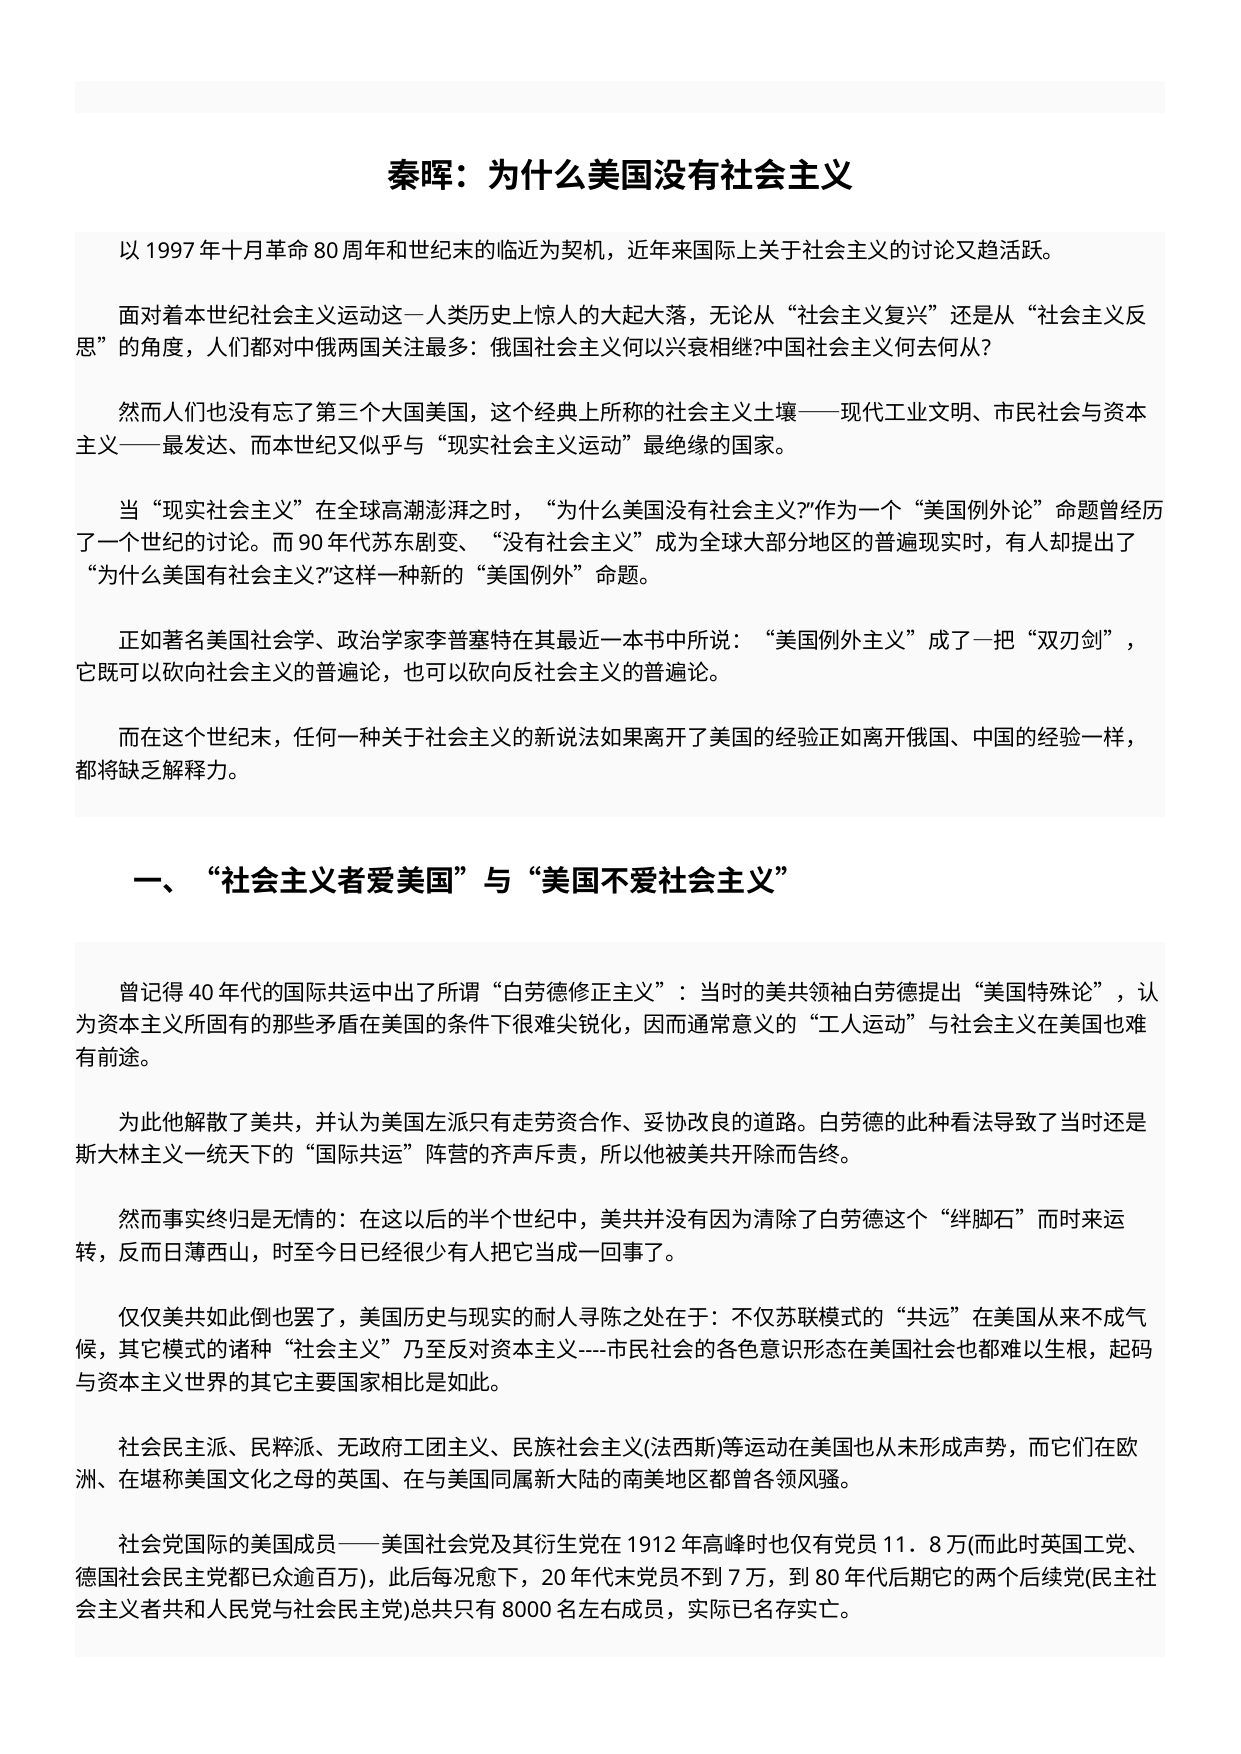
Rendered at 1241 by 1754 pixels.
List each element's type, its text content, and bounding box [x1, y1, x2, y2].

subtitle 秦晖：为什么美国没有社会主义 [75, 140, 1165, 205]
subtitle 一、“社会主义者爱美国”与“美国不爱社会主义” [75, 847, 1165, 912]
text 面对着本世纪社会主义运动这—人类历史上惊人的大起大落，无论从“社会主义复兴”还是从“社会主义反思”的角度，人们都对中俄两国关注最多：俄国社会主义何以兴衰相继?中国社会主义何去何从? [75, 297, 1165, 362]
text 正如著名美国社会学、政治学家李普塞特在其最近一本书中所说：“美国例外主义”成了—把“双刃剑”，它既可以砍向社会主义的普遍论，也可以砍向反社会主义的普遍论。 [75, 622, 1165, 687]
text 当“现实社会主义”在全球高潮澎湃之时，“为什么美国没有社会主义?”作为一个“美国例外论”命题曾经历了一个世纪的讨论。而90年代苏东剧变、“没有社会主义”成为全球大部分地区的普遍现实时，有人却提出了“为什么美国有社会主义?”这样一种新的“美国例外”命题。 [75, 492, 1165, 590]
text 以1997年十月革命80周年和世纪末的临近为契机，近年来国际上关于社会主义的讨论又趋活跃。 [75, 232, 1165, 265]
text 为此他解散了美共，并认为美国左派只有走劳资合作、妥协改良的道路。白劳德的此种看法导致了当时还是斯大林主义一统天下的“国际共运”阵营的齐声斥责，所以他被美共开除而告终。 [75, 1104, 1165, 1169]
text 曾记得40年代的国际共运中出了所谓“白劳德修正主义”：当时的美共领袖白劳德提出“美国特殊论”，认为资本主义所固有的那些矛盾在美国的条件下很难尖锐化，因而通常意义的“工人运动”与社会主义在美国也难有前途。 [75, 974, 1165, 1072]
text 仅仅美共如此倒也罢了，美国历史与现实的耐人寻陈之处在于：不仅苏联模式的“共远”在美国从来不成气候，其它模式的诸种“社会主义”乃至反对资本主义----市民社会的各色意识形态在美国社会也都难以生根，起码与资本主义世界的其它主要国家相比是如此。 [75, 1299, 1165, 1397]
text 然而事实终归是无情的：在这以后的半个世纪中，美共并没有因为清除了白劳德这个“绊脚石”而时来运转，反而日薄西山，时至今日已经很少有人把它当成一回事了。 [75, 1202, 1165, 1267]
text 社会党国际的美国成员——美国社会党及其衍生党在1912年高峰时也仅有党员11．8万(而此时英国工党、德国社会民主党都已众逾百万)，此后每况愈下，20年代末党员不到7万，到80年代后期它的两个后续党(民主社会主义者共和人民党与社会民主党)总共只有8000名左右成员，实际已名存实亡。 [75, 1527, 1165, 1624]
text 社会民主派、民粹派、无政府工团主义、民族社会主义(法西斯)等运动在美国也从未形成声势，而它们在欧洲、在堪称美国文化之母的英国、在与美国同属新大陆的南美地区都曾各领风骚。 [75, 1429, 1165, 1494]
text 而在这个世纪末，任何一种关于社会主义的新说法如果离开了美国的经验正如离开俄国、中国的经验一样，都将缺乏解释力。 [75, 720, 1165, 785]
text 然而人们也没有忘了第三个大国美国，这个经典上所称的社会主义土壤——现代工业文明、市民社会与资本主义——最发达、而本世纪又似乎与“现实社会主义运动”最绝缘的国家。 [75, 395, 1165, 460]
